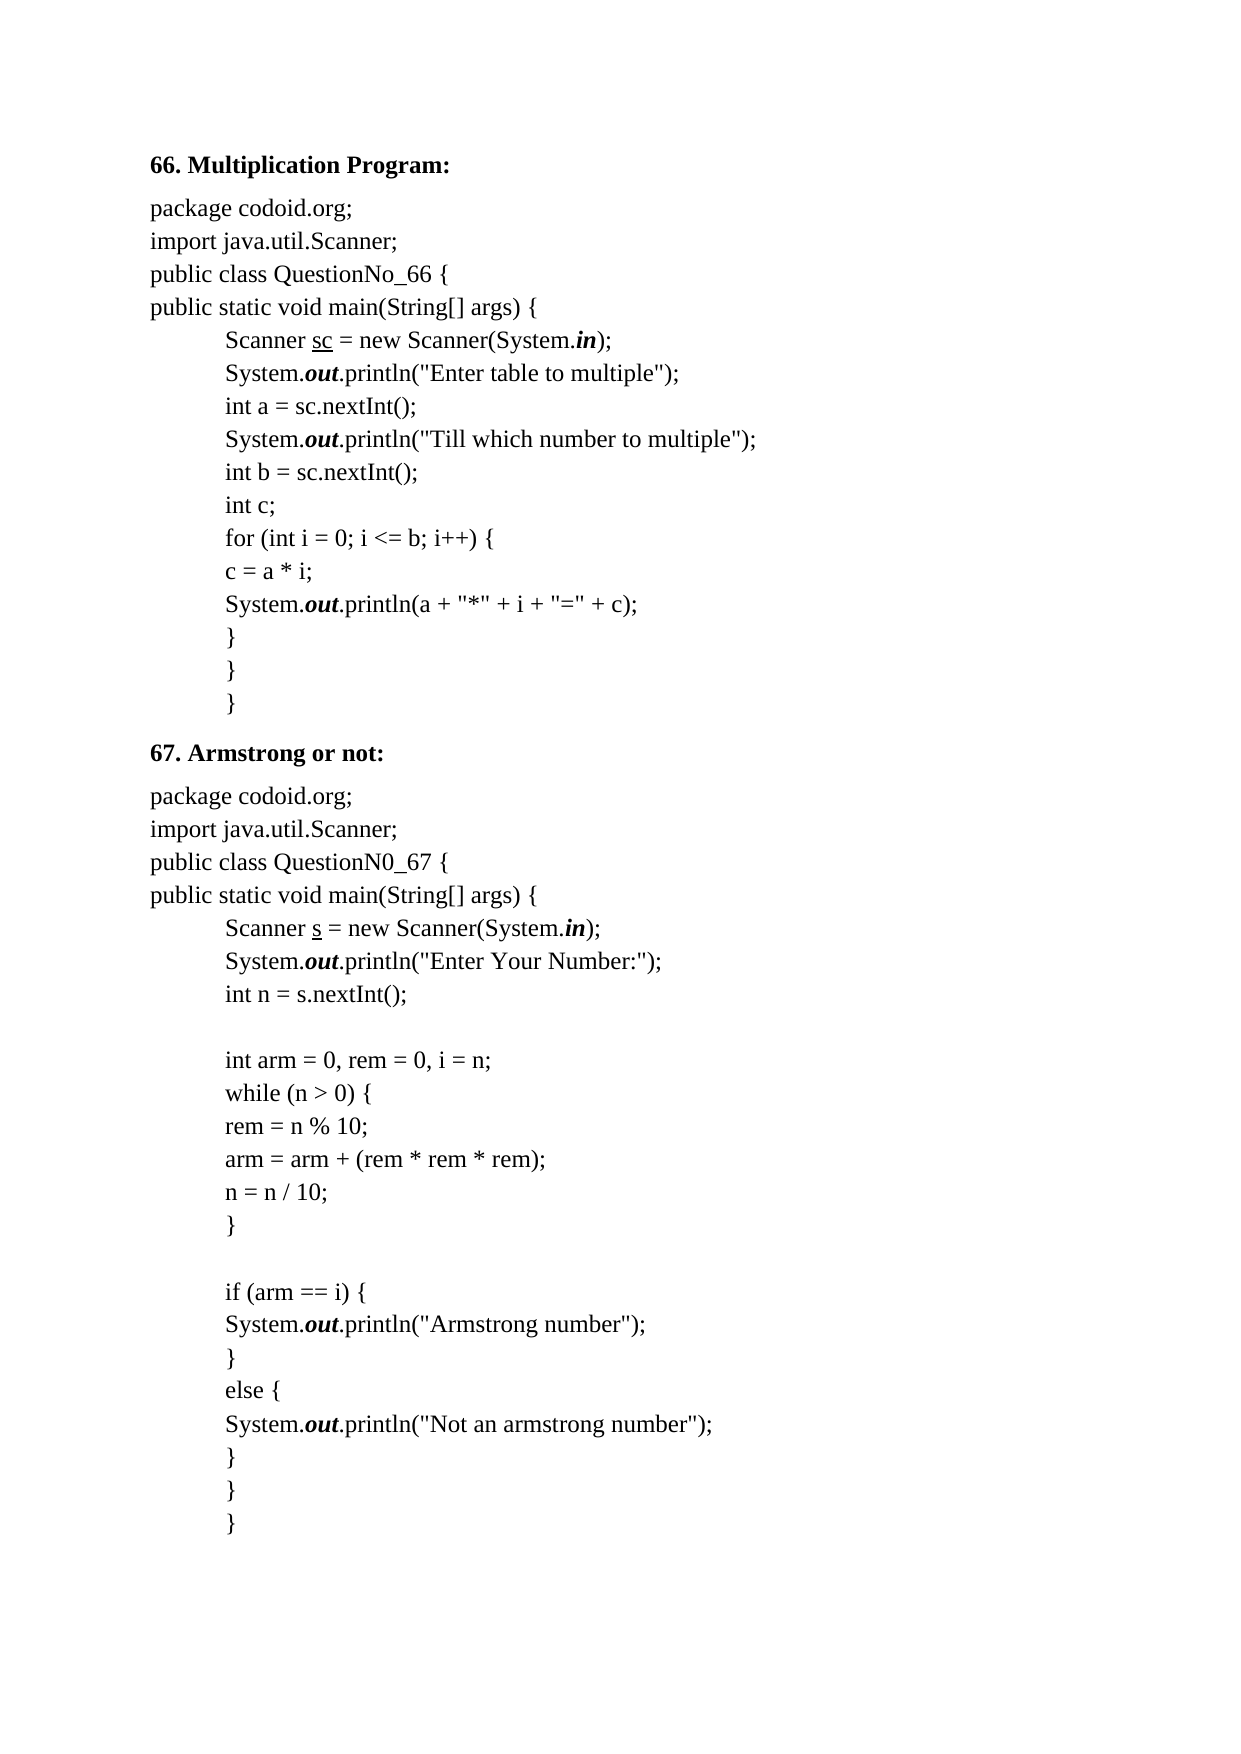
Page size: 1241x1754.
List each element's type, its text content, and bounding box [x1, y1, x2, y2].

text } [225, 1343, 1090, 1371]
text System.out.println("Armstrong number"); [225, 1309, 1090, 1338]
text } [225, 688, 1090, 717]
text arm = arm + (rem * rem * rem); [225, 1144, 1090, 1173]
text rem = n % 10; [225, 1111, 1090, 1140]
text public static void main(String[] args) { [150, 292, 1090, 321]
text 66. Multiplication Program: [150, 150, 1090, 179]
text System.out.println("Not an armstrong number"); [225, 1409, 1090, 1437]
text int n = s.nextInt(); [225, 979, 1090, 1008]
text while (n > 0) { [225, 1078, 1090, 1107]
text c = a * i; [225, 556, 1090, 585]
text Scanner sc = new Scanner(System.in); [225, 325, 1090, 354]
text int b = sc.nextInt(); [225, 457, 1090, 486]
text else { [225, 1376, 1090, 1404]
text n = n / 10; [225, 1177, 1090, 1206]
text int a = sc.nextInt(); [225, 391, 1090, 420]
text Scanner s = new Scanner(System.in); [225, 913, 1090, 942]
text for (int i = 0; i <= b; i++) { [225, 523, 1090, 552]
text } [225, 1508, 1090, 1536]
text System.out.println("Enter Your Number:"); [225, 946, 1090, 975]
text import java.util.Scanner; [150, 814, 1090, 843]
text System.out.println(a + "*" + i + "=" + c); [225, 589, 1090, 618]
text System.out.println("Enter table to multiple"); [225, 358, 1090, 387]
text package codoid.org; [150, 193, 1090, 222]
text } [225, 622, 1090, 651]
text package codoid.org; [150, 781, 1090, 810]
text if (arm == i) { [225, 1277, 1090, 1305]
text } [225, 1211, 1090, 1239]
text int arm = 0, rem = 0, i = n; [225, 1045, 1090, 1074]
text public static void main(String[] args) { [150, 880, 1090, 909]
text } [225, 655, 1090, 684]
text int c; [225, 490, 1090, 519]
text } [225, 1442, 1090, 1470]
text 67. Armstrong or not: [150, 738, 1090, 767]
text public class QuestionN0_67 { [150, 847, 1090, 876]
text } [225, 1475, 1090, 1503]
text public class QuestionNo_66 { [150, 259, 1090, 288]
text import java.util.Scanner; [150, 226, 1090, 255]
text System.out.println("Till which number to multiple"); [225, 424, 1090, 453]
